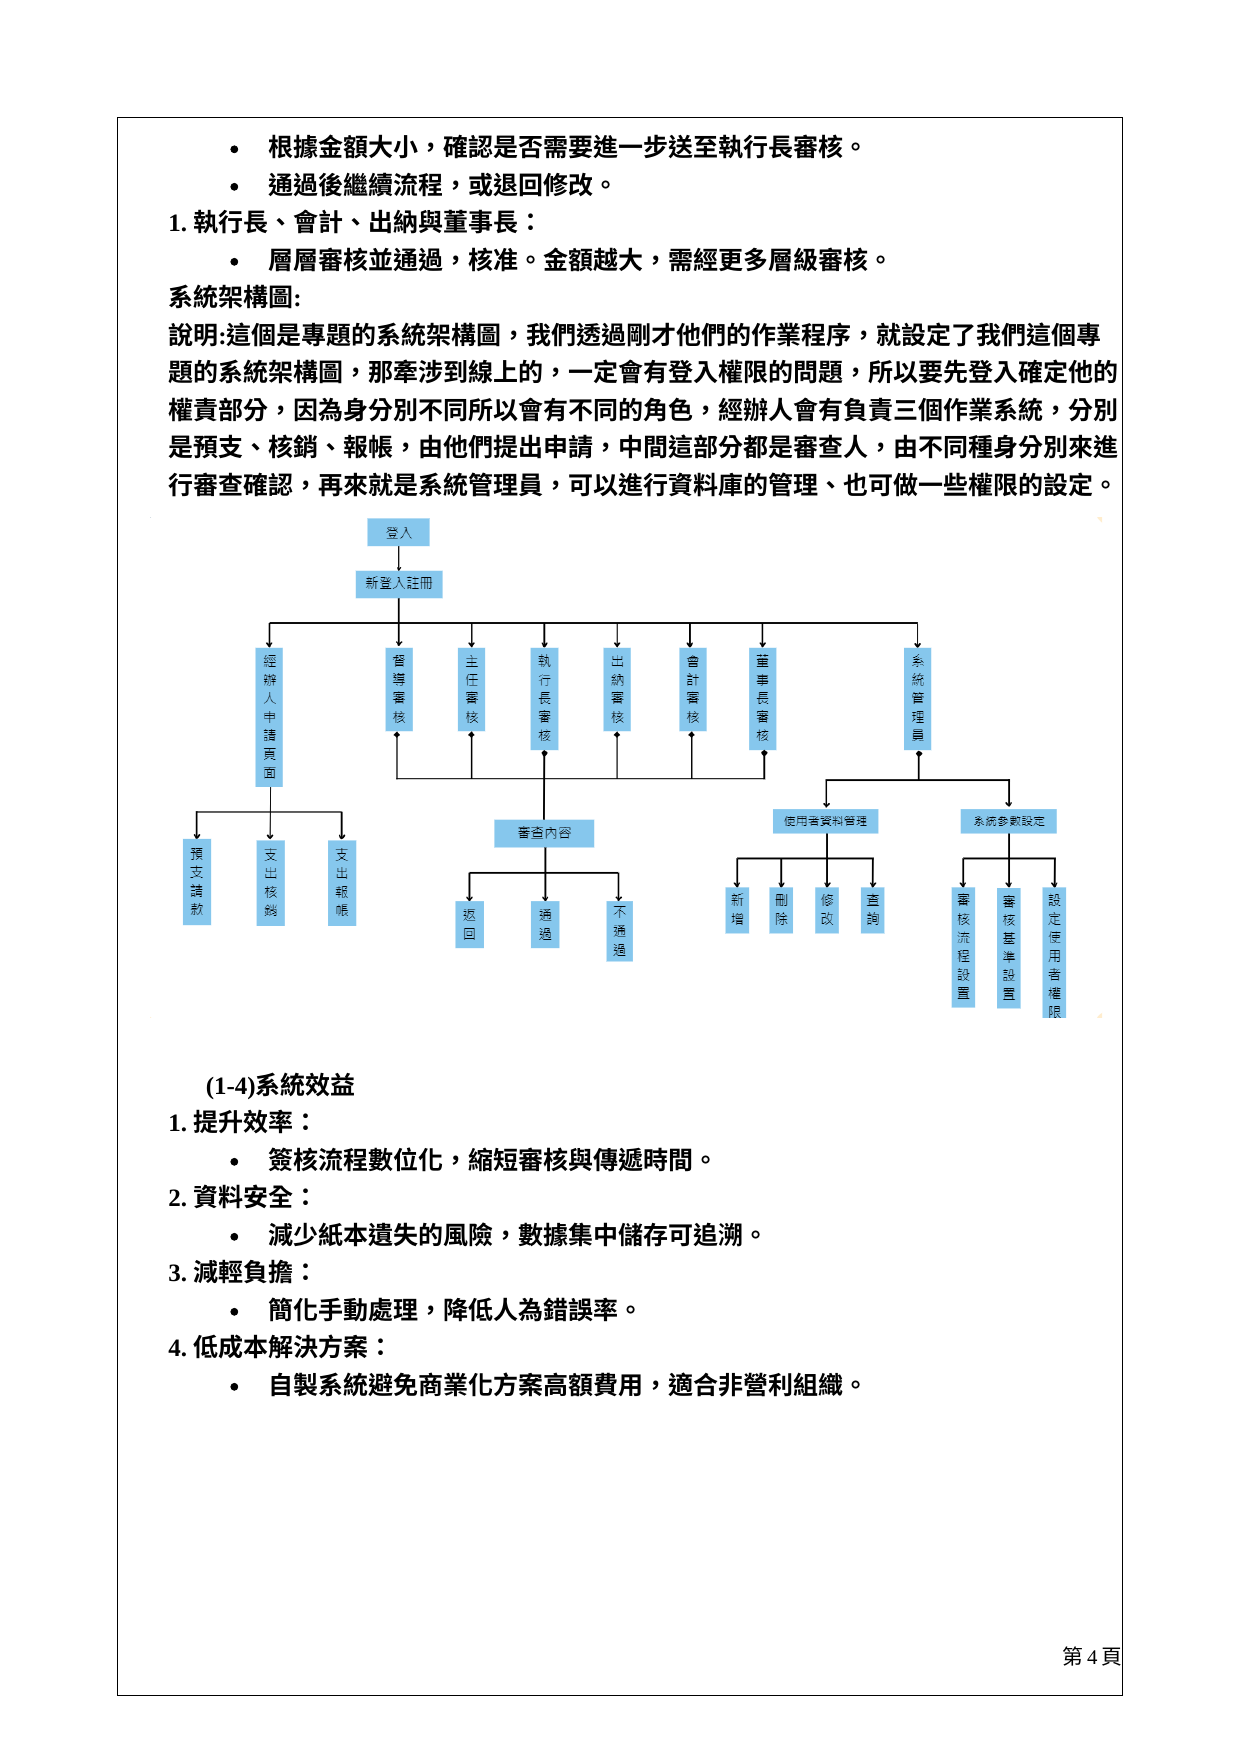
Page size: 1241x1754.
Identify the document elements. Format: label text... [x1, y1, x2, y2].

list 簽核流程數位化，縮短審核與傳遞時間。 [231, 1139, 1122, 1177]
list 減少紙本遺失的風險，數據集中儲存可追溯。 [231, 1214, 1122, 1252]
list 提升效率： [168, 1102, 1122, 1139]
list (1-4)系統效益 [168, 1064, 1122, 1102]
list 簡化手動處理，降低人為錯誤率。 [231, 1289, 1122, 1327]
picture [150, 517, 1103, 1018]
list 低成本解決方案： [168, 1327, 1122, 1364]
list 自製系統避免商業化方案高額費用，適合非營利組織。 [231, 1364, 1122, 1402]
list 說明:這個是專題的系統架構圖，我們透過剛才他們的作業程序，就設定了我們這個專題的系統架構圖，那牽涉到線上的，一定會有登入權限的問題，所以要先登入確定他的權責部分，因為身分別不同所以會有不同的角色，經辦人會有負責三個作業系統，分別是預支、核銷、報帳，由他們提出申請，中間這部分都是審查人，由不同種身分別來進行審查確認，再來就是系統管理員，可以進行資料庫的管理、也可做一些權限的設定。 [168, 314, 1122, 502]
list 根據金額大小，確認是否需要進一步送至執行長審核。 [231, 127, 1122, 164]
list 系統架構圖: [168, 277, 1122, 314]
list 執行長、會計、出納與董事長： [168, 202, 1122, 239]
list 資料安全： [168, 1177, 1122, 1214]
list 通過後繼續流程，或退回修改。 [231, 164, 1122, 202]
list 減輕負擔： [168, 1252, 1122, 1289]
list 層層審核並通過，核准。金額越大，需經更多層級審核。 [231, 239, 1122, 277]
